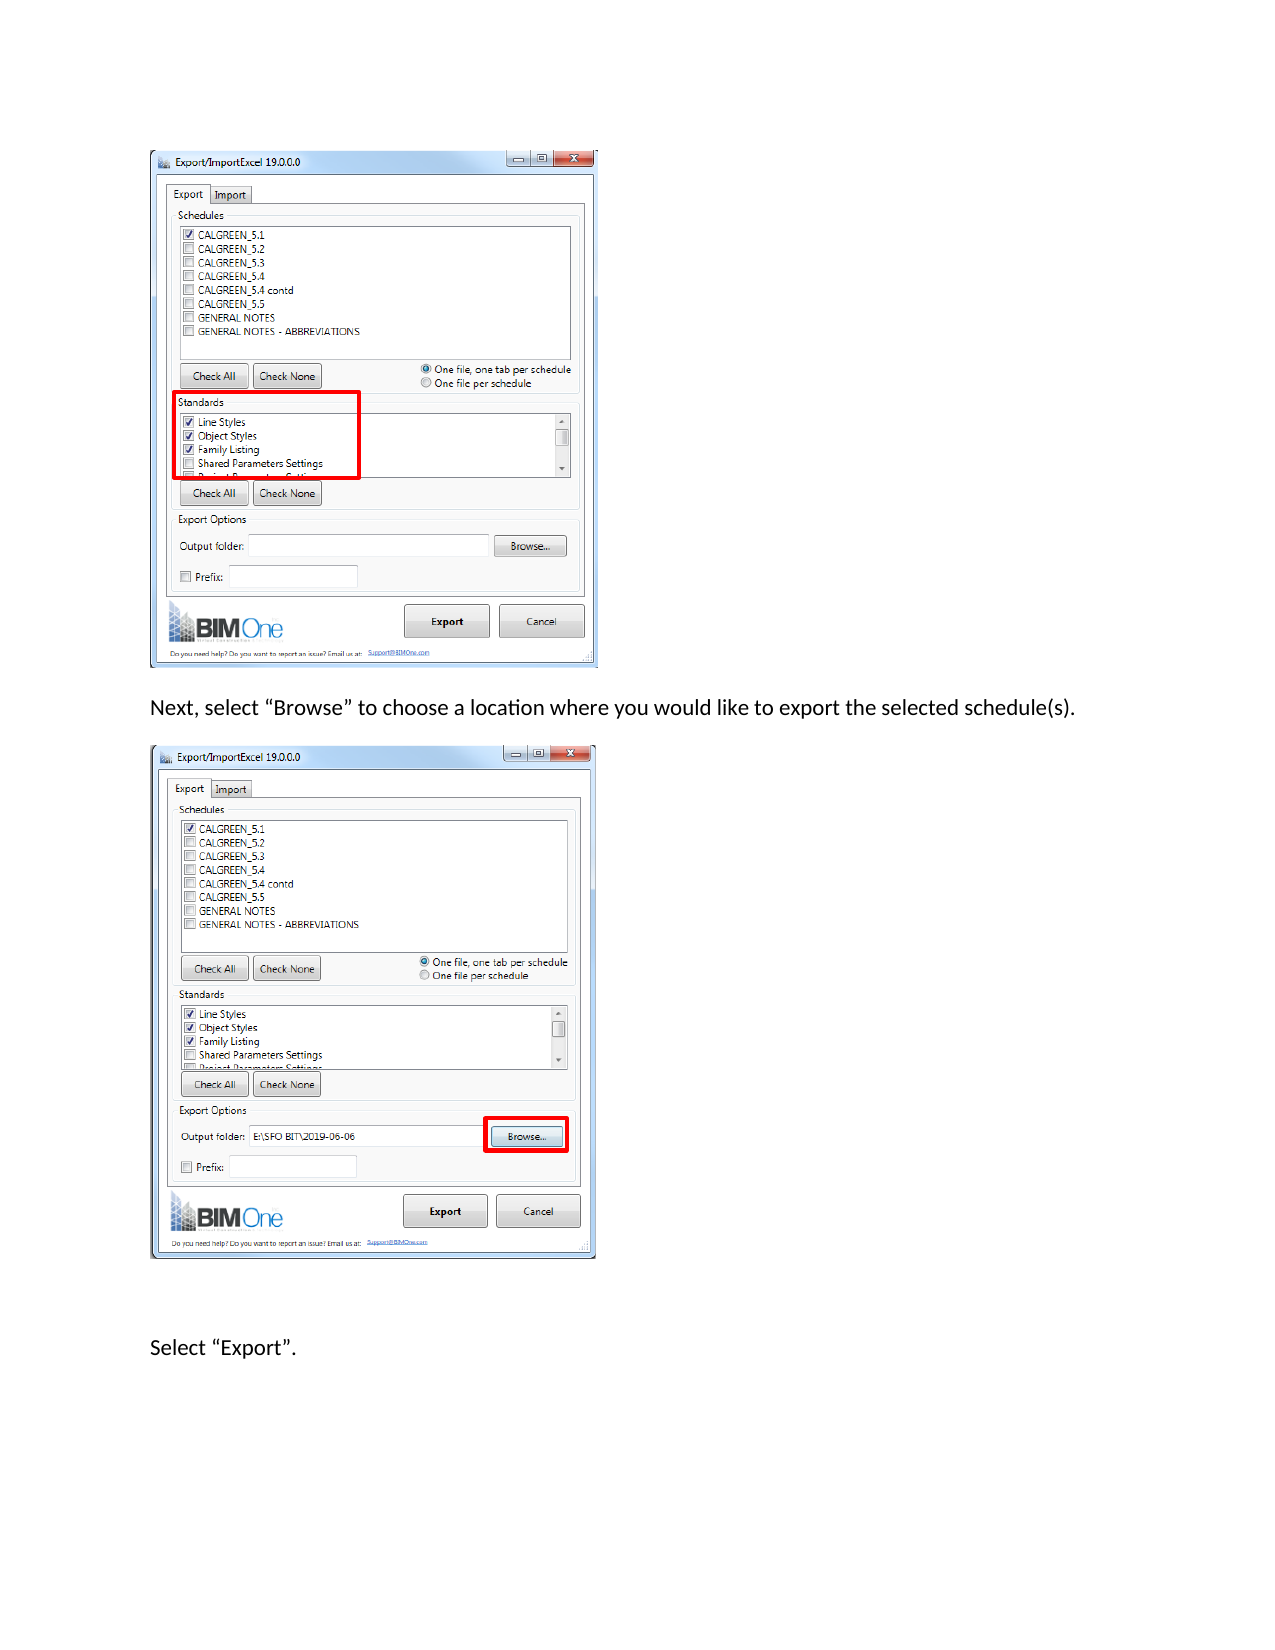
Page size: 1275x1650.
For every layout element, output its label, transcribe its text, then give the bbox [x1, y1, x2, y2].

text Select “Export”. [150, 1333, 1125, 1361]
picture [150, 150, 598, 668]
text Next, select “Browse” to choose a location where you would like to export the selected schedule(s). [150, 693, 1125, 721]
picture [150, 745, 596, 1259]
